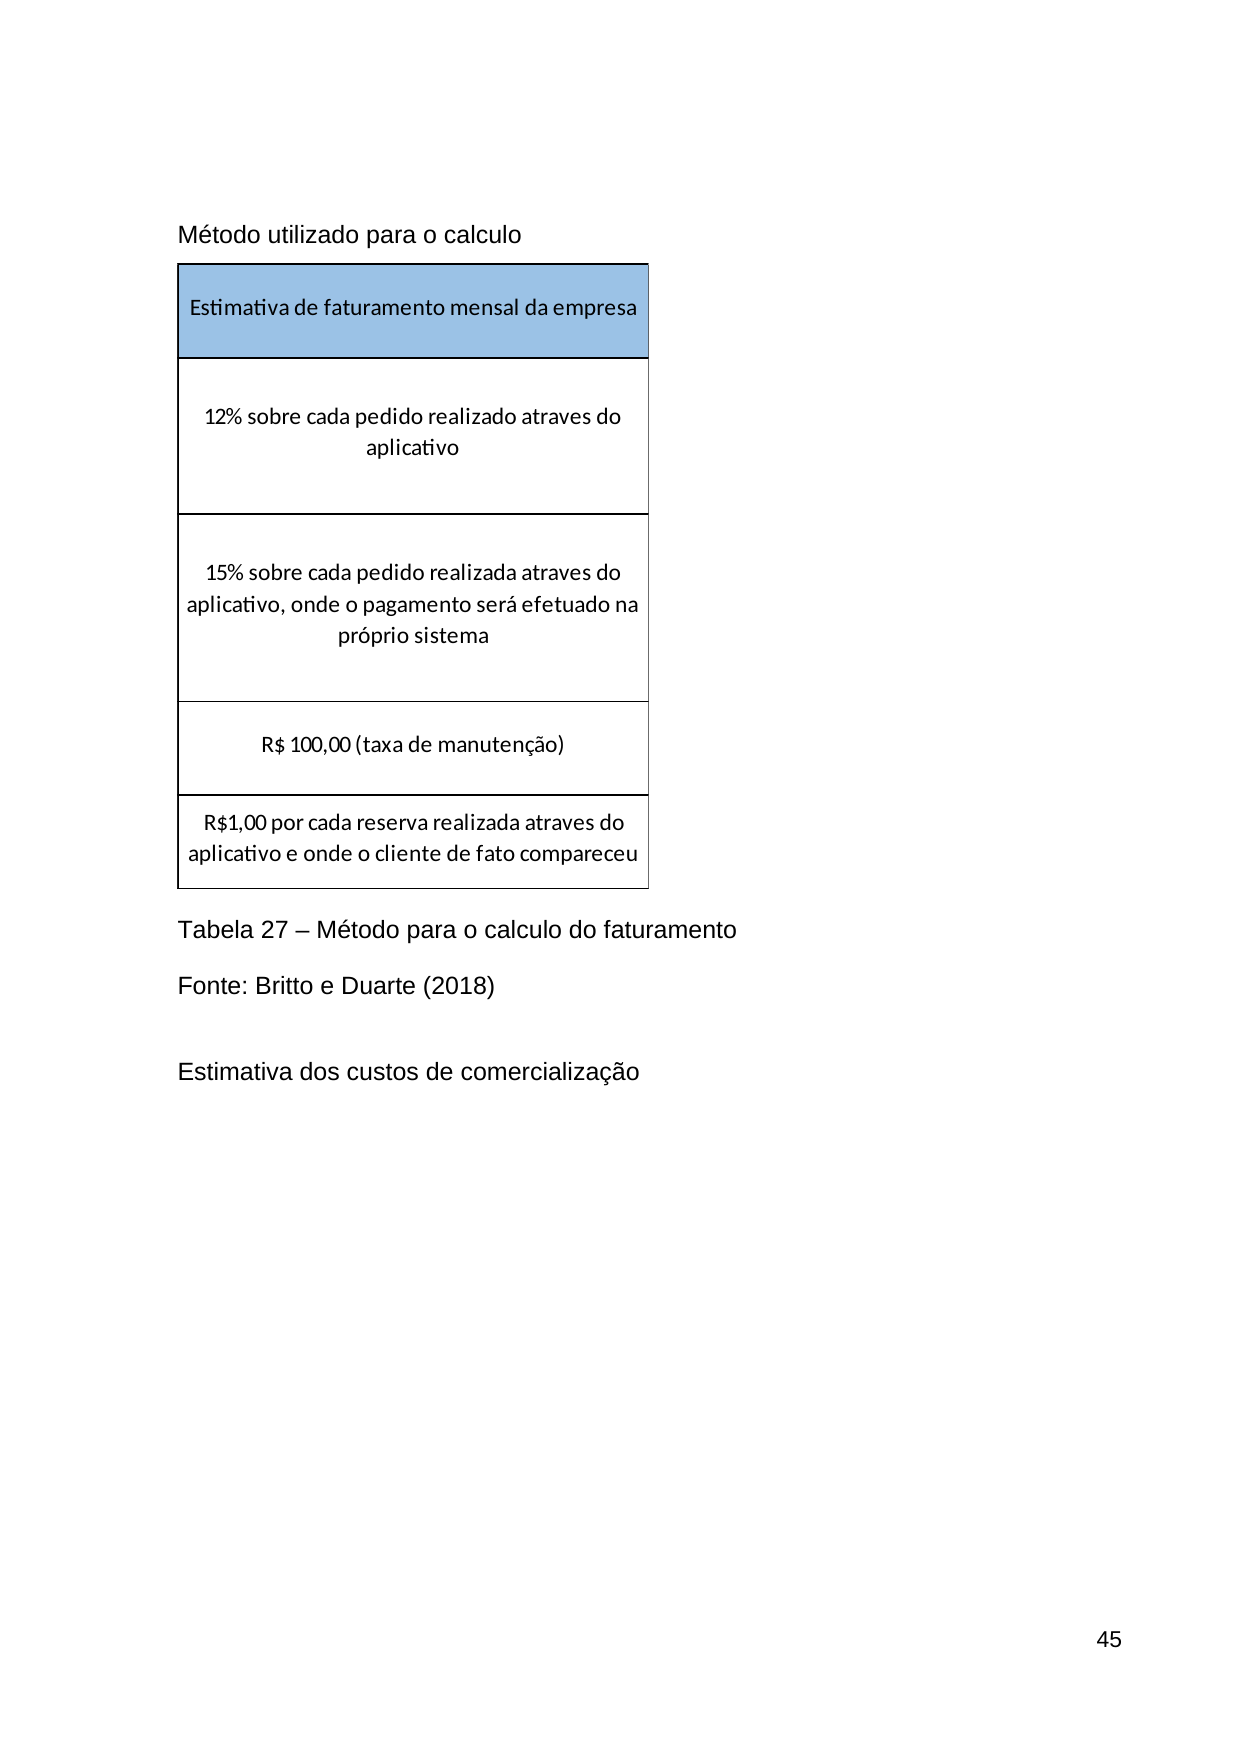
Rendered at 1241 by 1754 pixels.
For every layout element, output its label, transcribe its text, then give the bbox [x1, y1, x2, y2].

text Método utilizado para o calculo [177, 220, 1122, 249]
text Tabela 27 – Método para o calculo do faturamento [177, 915, 1122, 944]
text Fonte: Britto e Duarte (2018) [177, 971, 1122, 999]
text Estimativa dos custos de comercialização [177, 1057, 1122, 1086]
